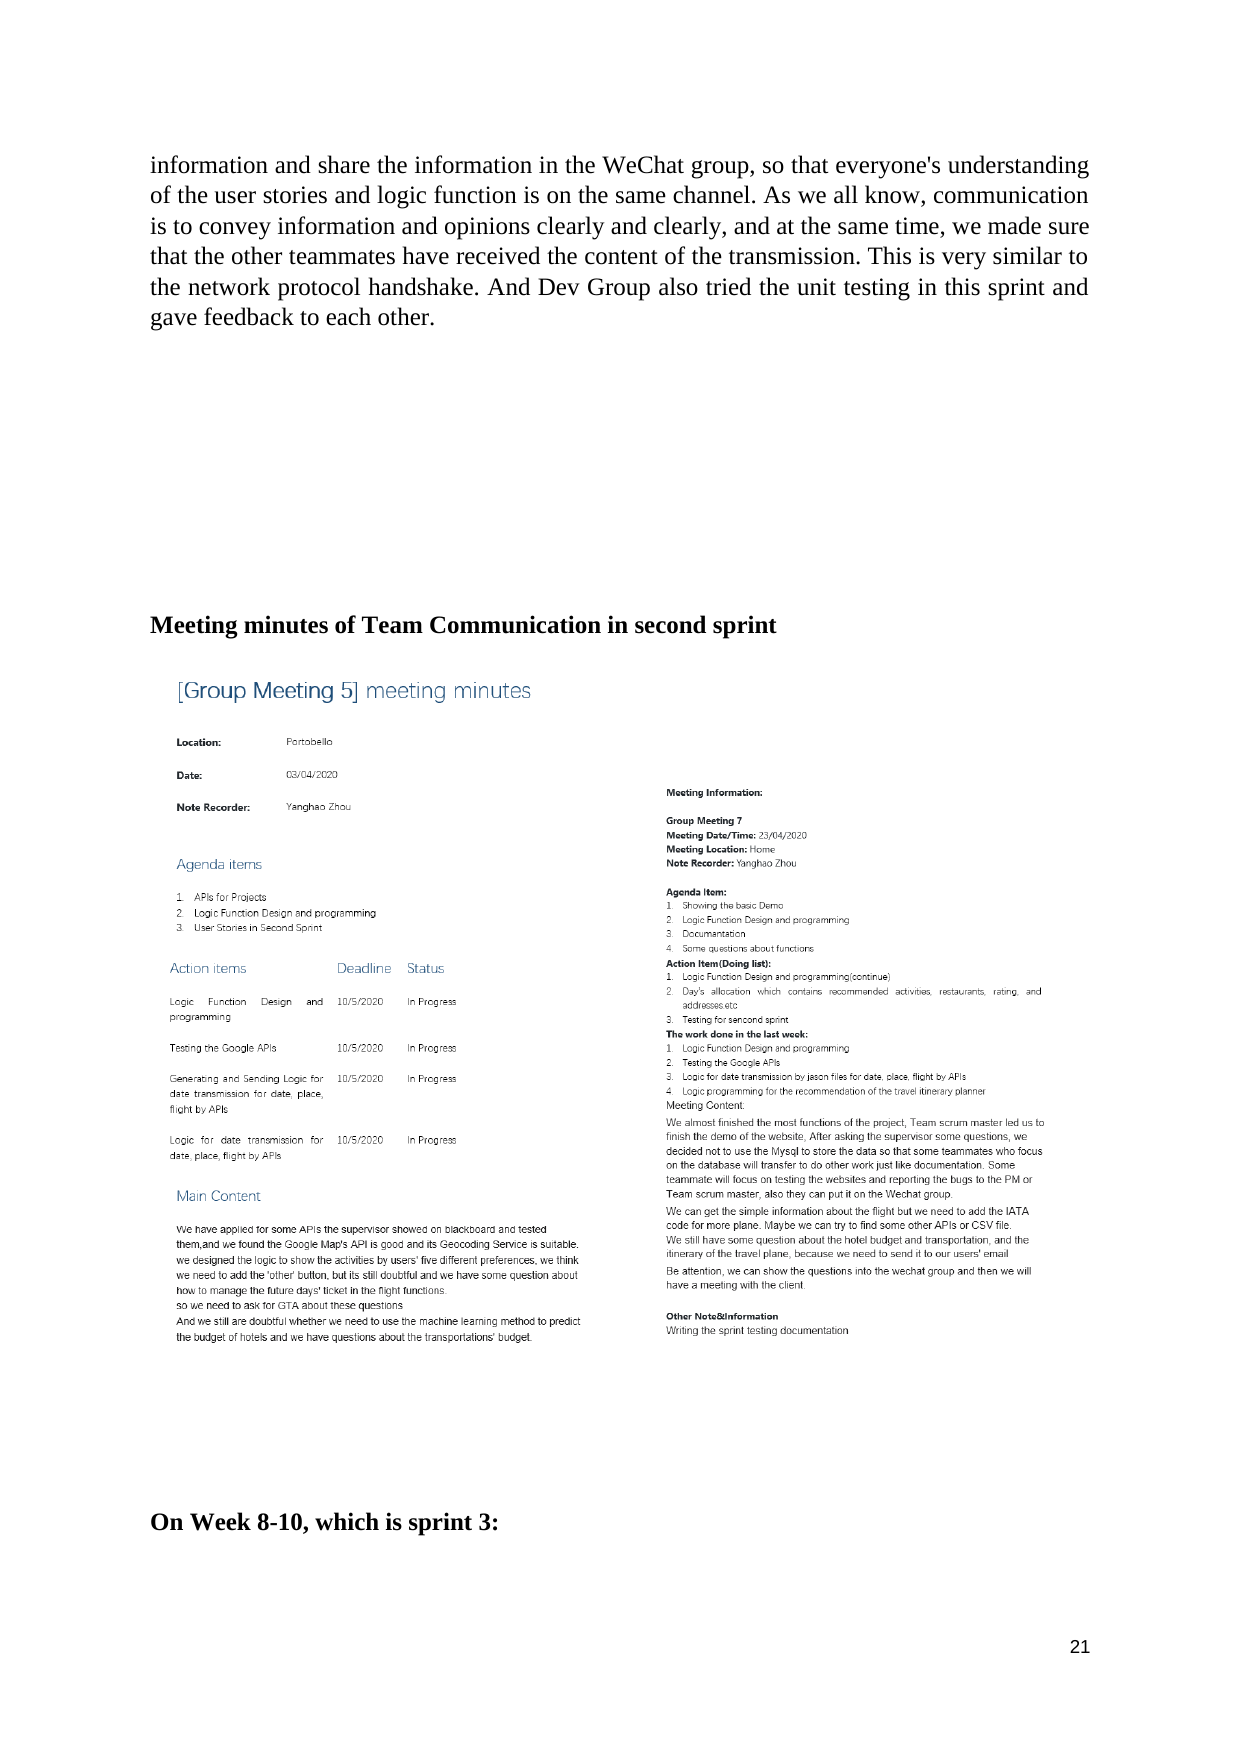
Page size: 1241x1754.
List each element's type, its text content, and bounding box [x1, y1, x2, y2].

text Meeting minutes of Team Communication in second sprint [150, 610, 1090, 639]
text On Week 8-10, which is sprint 3: [150, 1507, 1090, 1535]
picture [150, 672, 626, 1356]
picture [631, 769, 1063, 1356]
